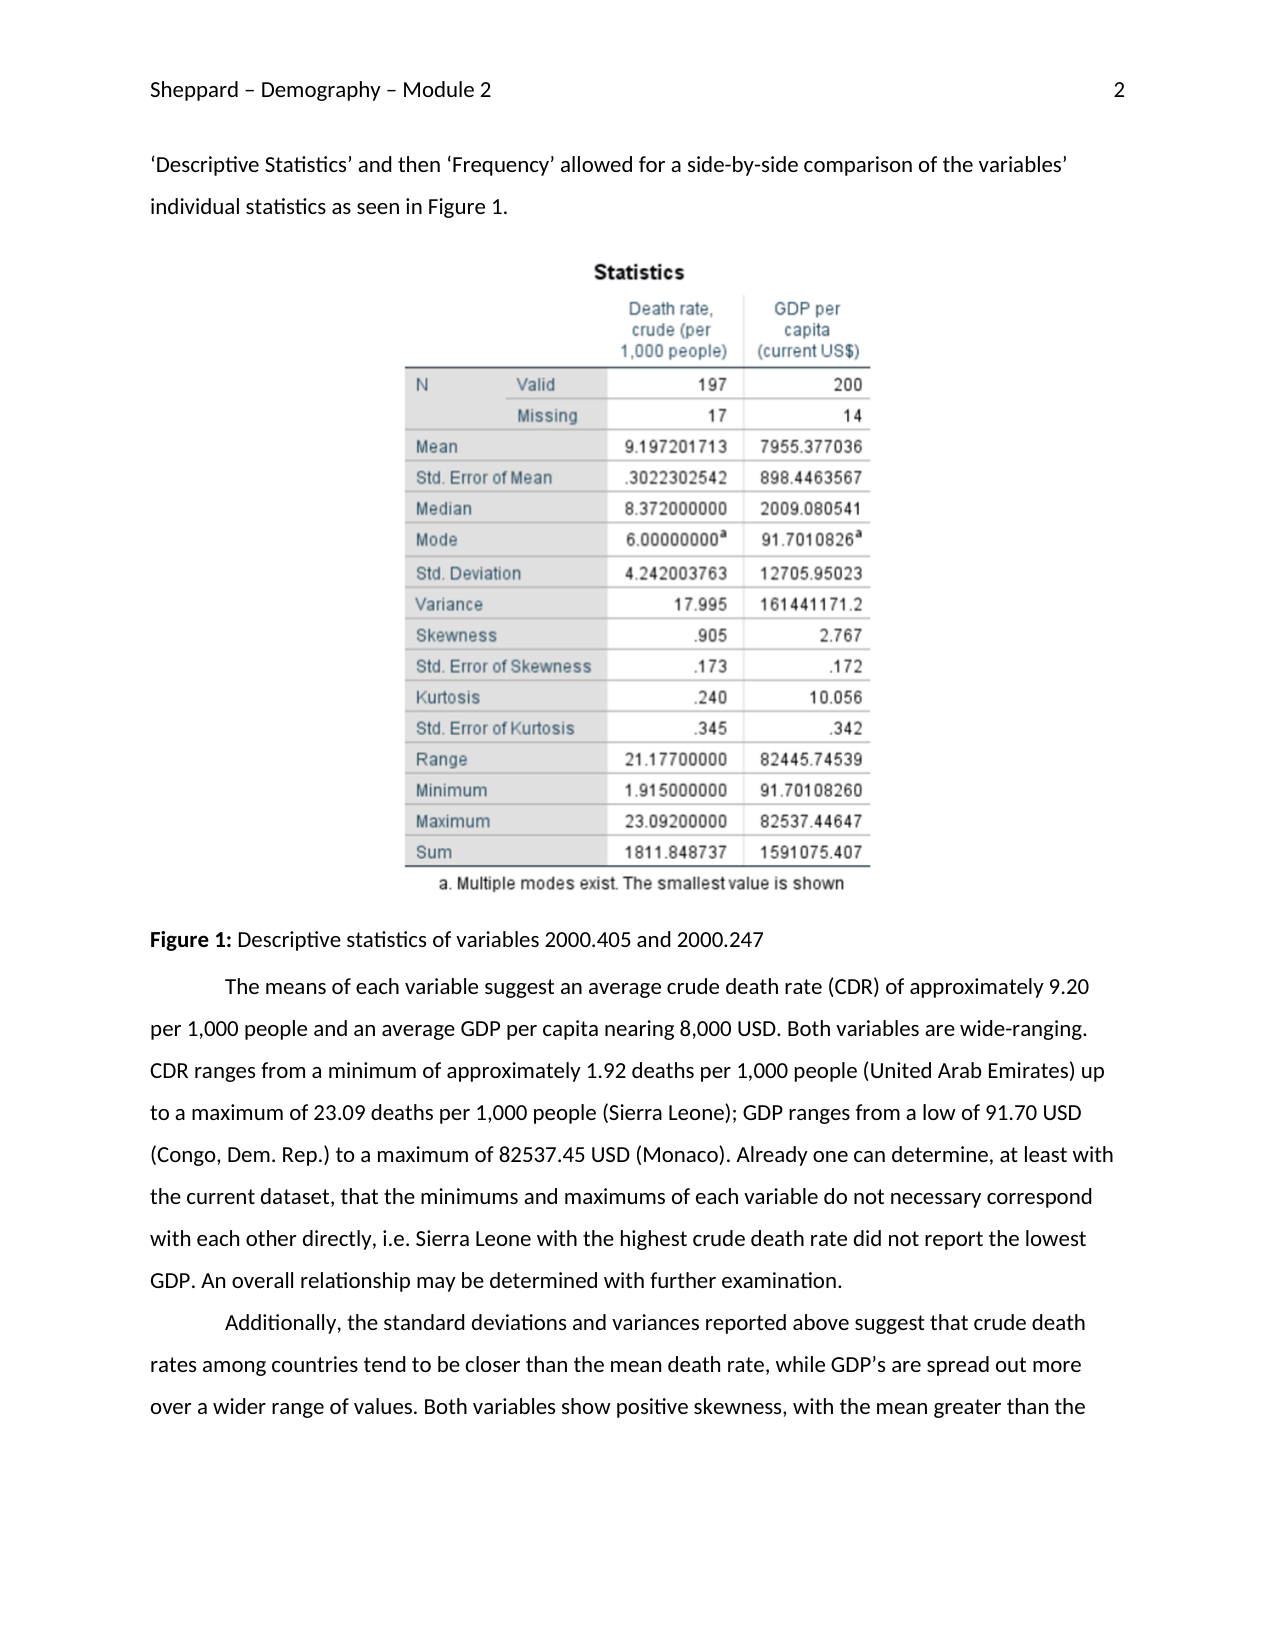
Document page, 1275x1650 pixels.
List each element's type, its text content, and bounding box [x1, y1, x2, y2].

picture [404, 250, 871, 907]
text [150, 1308, 1125, 1420]
text The means of each variable suggest an average crude death rate (CDR) of approximately 9.20 per 1,000 people and an average GDP per capita nearing 8,000 USD. Both variables are wide-ranging. CDR ranges from a minimum of approximately 1.92 deaths per 1,000 people (United Arab Emirates) up to a maximum of 23.09 deaths per 1,000 people (Sierra Leone); GDP ranges from a low of 91.70 USD (Congo, Dem. Rep.) to a maximum of 82537.45 USD (Monaco). Already one can determine, at least with the current dataset, that the minimums and maximums of each variable do not necessary correspond with each other directly, i.e. Sierra Leone with the highest crude death rate did not report the lowest GDP. An overall relationship may be determined with further examination. [150, 972, 1125, 1294]
text Figure 1: Descriptive statistics of variables 2000.405 and 2000.247 [150, 926, 1125, 953]
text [150, 150, 1125, 220]
